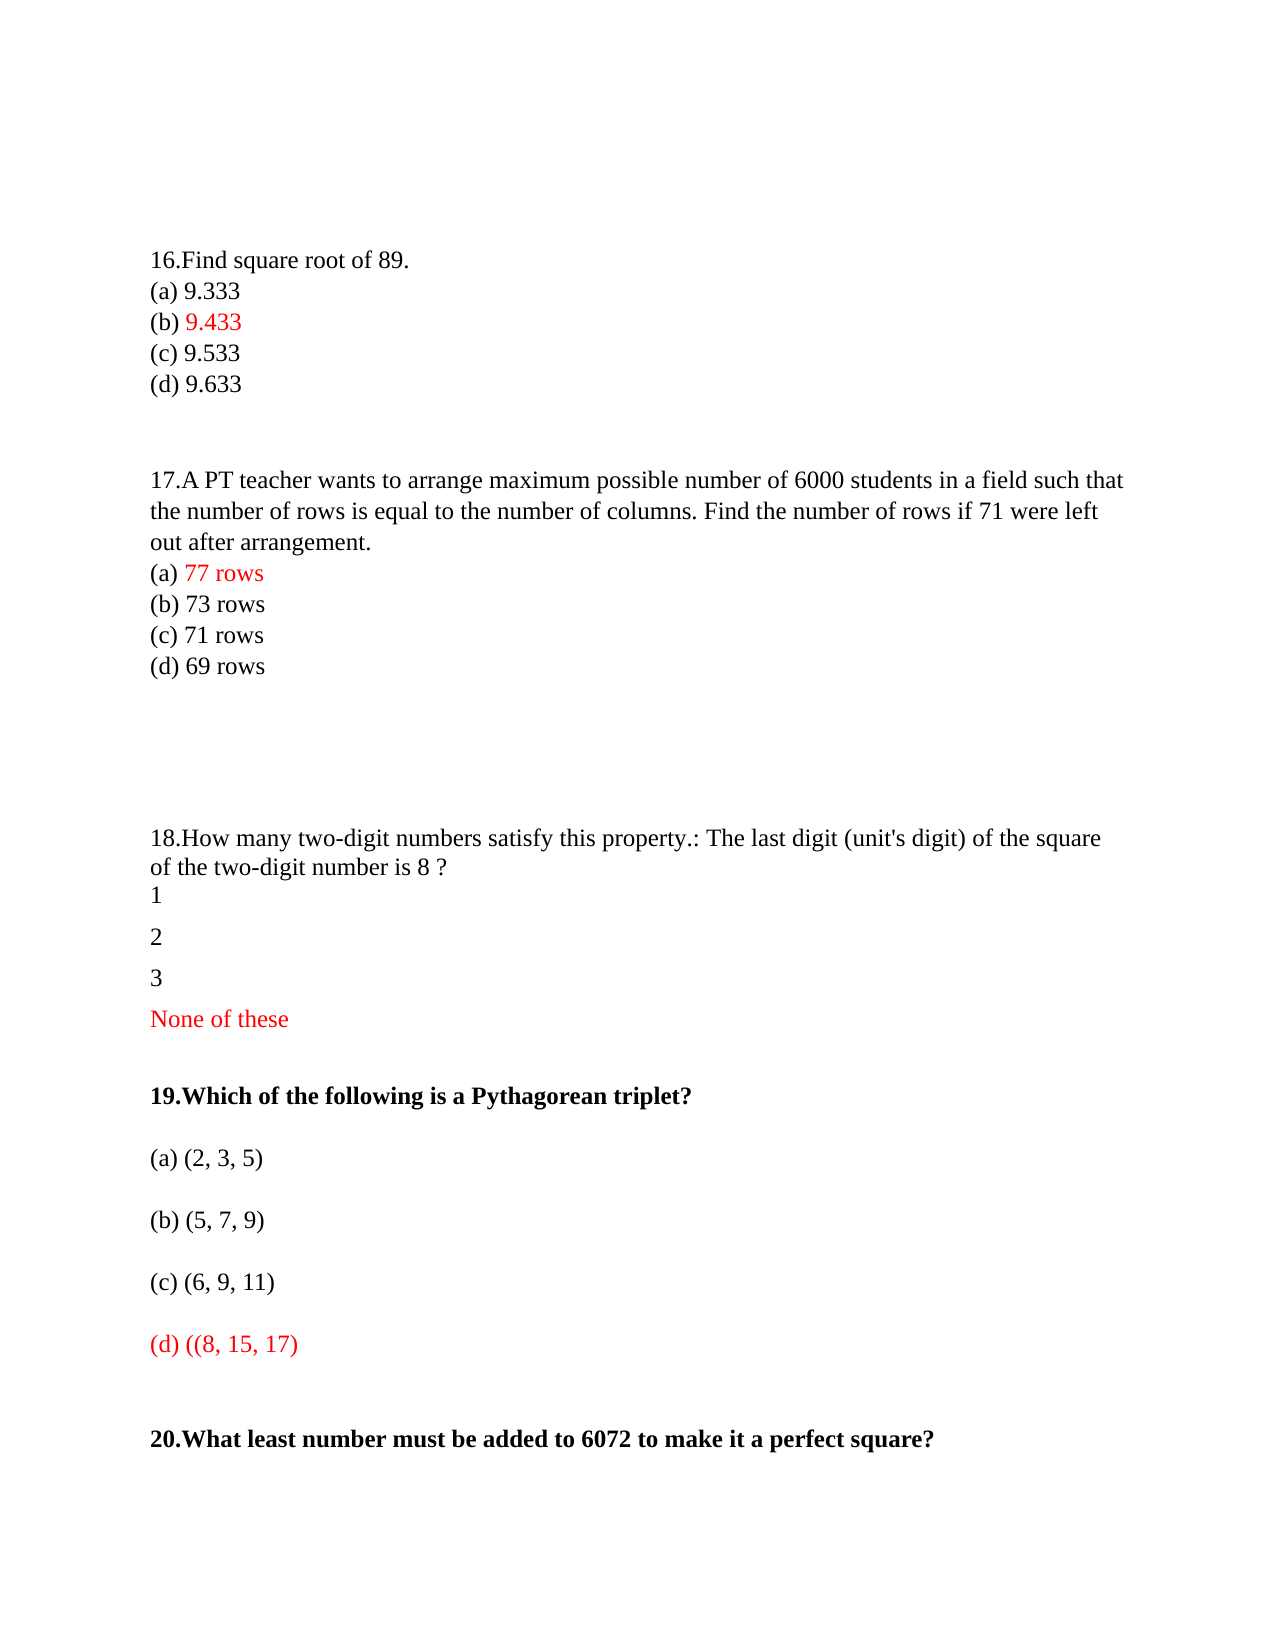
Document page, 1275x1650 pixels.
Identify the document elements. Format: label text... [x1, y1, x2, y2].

text 17.A PT teacher wants to arrange maximum possible number of 6000 students in a field such that the number of rows is equal to the number of columns. Find the number of rows if 71 were left out after arrangement. (a) 77 rows (b) 73 rows (c) 71 rows (d) 69 rows [150, 465, 1125, 680]
text 16.Find square root of 89. (a) 9.333 (b) 9.433 (c) 9.533 (d) 9.633 [150, 245, 1125, 398]
text 3 [150, 963, 1125, 992]
text 2 [150, 922, 1125, 951]
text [150, 1424, 1125, 1484]
text 19.Which of the following is a Pythagorean triplet? (a) (2, 3, 5) (b) (5, 7, 9) (c) (6, 9, 11) (d) ((8, 15, 17) [150, 1081, 1125, 1358]
text 1 [150, 881, 1125, 909]
text 18.How many two-digit numbers satisfy this property.: The last digit (unit's digit) of the square of the two-digit number is 8 ? [150, 794, 1125, 881]
text None of these [150, 1004, 1125, 1033]
